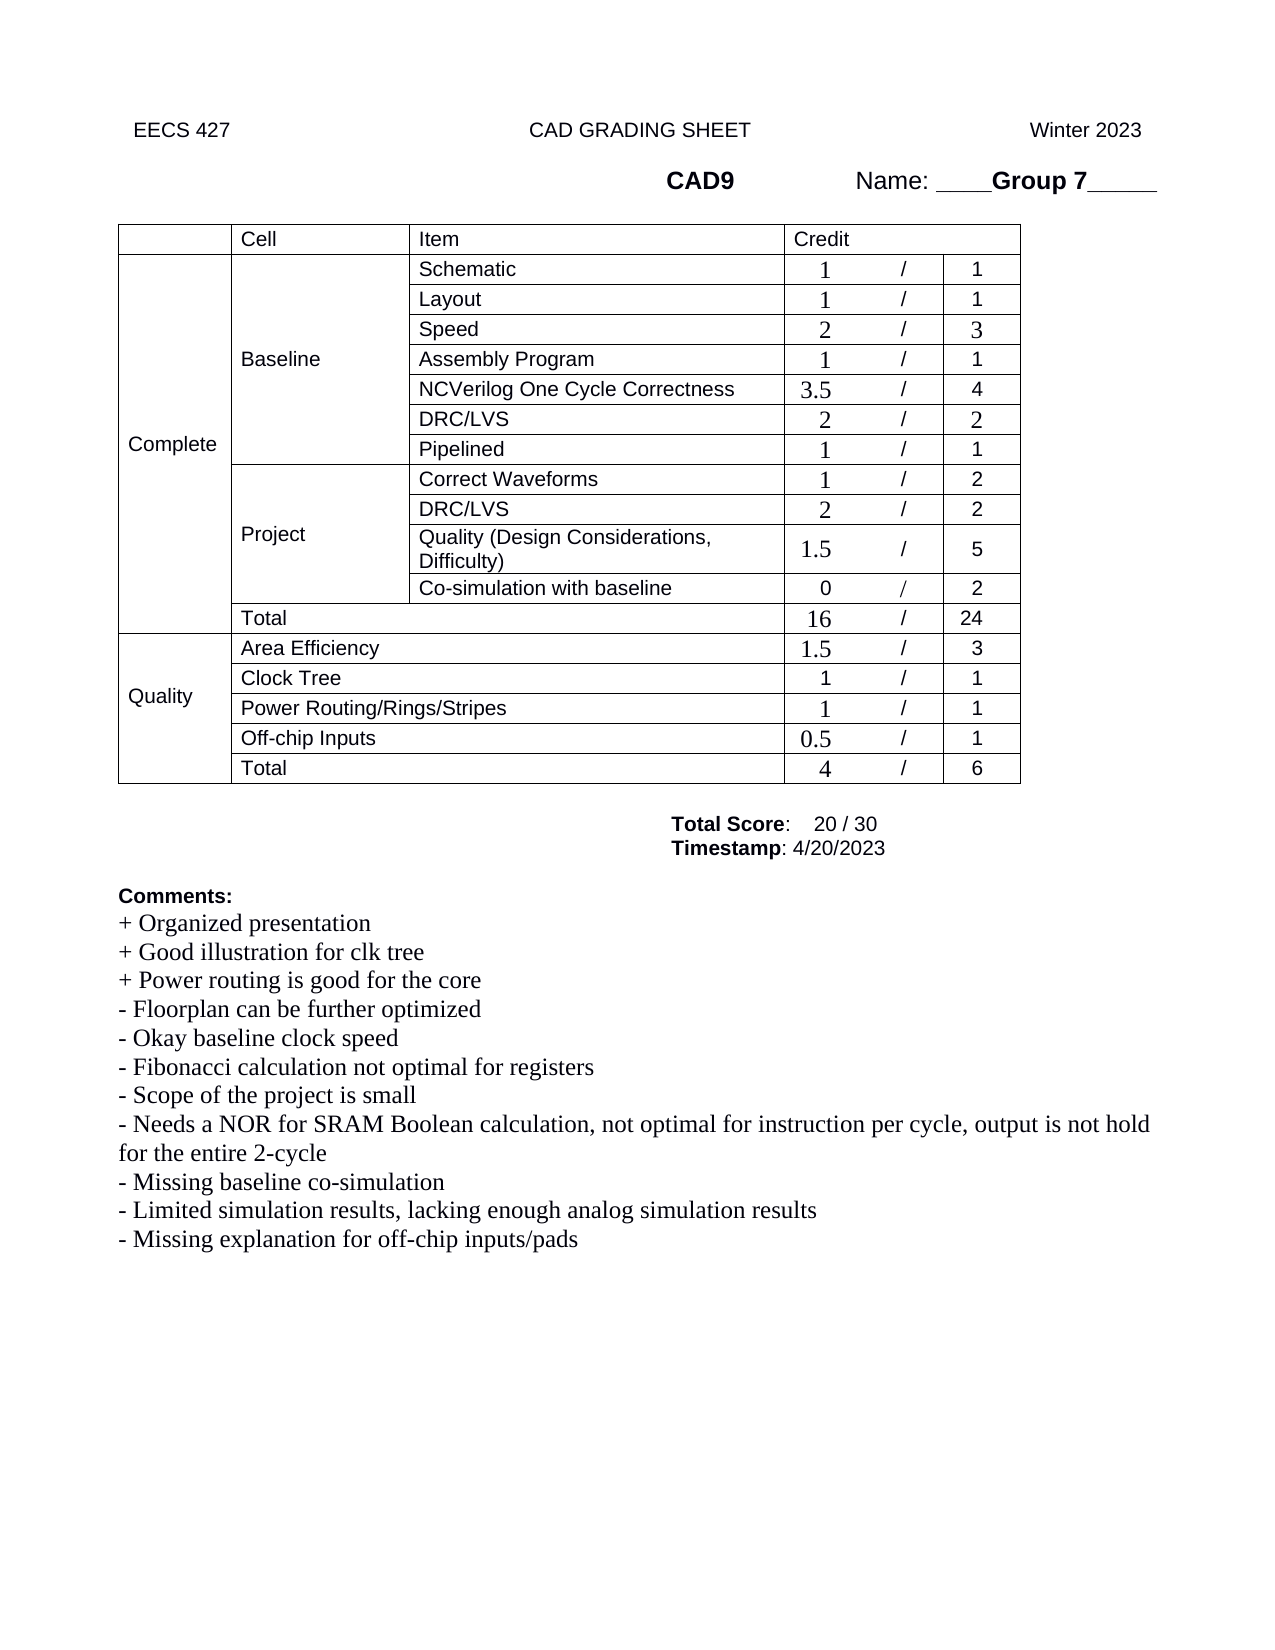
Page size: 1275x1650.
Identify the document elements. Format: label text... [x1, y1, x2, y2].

table_cell 6 [944, 754, 1020, 782]
table_cell 16 [785, 604, 869, 632]
table_header Cell [232, 225, 409, 253]
table_cell 3 [944, 315, 1020, 343]
table_cell Power Routing/Rings/Stripes [232, 694, 784, 722]
table_cell Co-simulation with baseline [410, 574, 784, 602]
table_cell / [869, 375, 943, 403]
table_cell 2 [944, 465, 1020, 493]
table_cell / [869, 724, 943, 752]
table_cell 1 [785, 255, 869, 283]
table_cell 3.5 [785, 375, 869, 403]
table_cell / [869, 345, 943, 373]
table_header Credit [785, 225, 1020, 253]
table_cell / [869, 574, 943, 602]
table_cell 1 [785, 465, 869, 493]
text - Limited simulation results, lacking enough analog simulation results [118, 1196, 1157, 1224]
table_cell / [869, 604, 943, 632]
table_cell Assembly Program [410, 345, 784, 373]
table_cell Layout [410, 285, 784, 313]
table_cell / [869, 435, 943, 463]
table_cell 1 [944, 664, 1020, 692]
table_cell 1 [944, 345, 1020, 373]
text - Okay baseline clock speed [118, 1023, 1157, 1052]
table_cell / [869, 255, 943, 283]
text Total Score: 20 / 30 [671, 812, 1157, 836]
table_cell Total [232, 754, 784, 782]
table_cell 1 [785, 285, 869, 313]
table_cell Speed [410, 315, 784, 343]
table_cell 1 [944, 255, 1020, 283]
table_cell Baseline [232, 255, 409, 463]
table_header [119, 225, 231, 253]
table_cell 24 [944, 604, 1020, 632]
text CAD9 Name: ____Group 7_____ [118, 166, 1157, 195]
table_cell 2 [785, 405, 869, 433]
table_cell DRC/LVS [410, 405, 784, 433]
table_cell / [869, 694, 943, 722]
table_cell 1.5 [785, 525, 869, 572]
table_cell / [869, 525, 943, 572]
table_cell / [869, 664, 943, 692]
text EECS 427 CAD GRADING SHEET Winter 2023 [118, 118, 1157, 142]
text - Missing baseline co-simulation [118, 1167, 1157, 1196]
table_cell Clock Tree [232, 664, 784, 692]
table_cell DRC/LVS [410, 495, 784, 523]
text Comments: [118, 884, 1157, 908]
table_cell Project [232, 465, 409, 602]
table_cell 1.5 [785, 634, 869, 662]
table_cell 4 [785, 754, 869, 782]
table_cell 0.5 [785, 724, 869, 752]
table_cell 1 [785, 345, 869, 373]
table_cell 1 [785, 694, 869, 722]
text + Organized presentation [118, 908, 1157, 937]
table_cell / [869, 495, 943, 523]
table_cell Area Efficiency [232, 634, 784, 662]
table_cell 1 [944, 724, 1020, 752]
table_cell 2 [785, 315, 869, 343]
table_cell / [869, 634, 943, 662]
text + Power routing is good for the core [118, 966, 1157, 994]
table_cell 5 [944, 525, 1020, 572]
table_cell 1 [944, 285, 1020, 313]
table_cell / [869, 754, 943, 782]
table_cell 2 [785, 495, 869, 523]
table_cell / [869, 285, 943, 313]
table_cell Complete [119, 255, 231, 632]
text - Floorplan can be further optimized [118, 994, 1157, 1023]
table_cell 1 [785, 664, 869, 692]
table_cell Total [232, 604, 784, 632]
table_cell Off-chip Inputs [232, 724, 784, 752]
table_cell NCVerilog One Cycle Correctness [410, 375, 784, 403]
table_cell / [869, 405, 943, 433]
text - Needs a NOR for SRAM Boolean calculation, not optimal for instruction per cycle, output is not hold for the entire 2-cycle [118, 1109, 1157, 1167]
table_cell 4 [944, 375, 1020, 403]
table_cell Correct Waveforms [410, 465, 784, 493]
table_cell Schematic [410, 255, 784, 283]
table_cell 3 [944, 634, 1020, 662]
table_cell Pipelined [410, 435, 784, 463]
table_cell 2 [944, 405, 1020, 433]
table_cell 1 [785, 435, 869, 463]
table_cell 2 [944, 574, 1020, 602]
text - Missing explanation for off-chip inputs/pads [118, 1224, 1157, 1253]
table_header Item [410, 225, 784, 253]
table_cell 1 [944, 694, 1020, 722]
table_cell 2 [944, 495, 1020, 523]
text Timestamp: 4/20/2023 [671, 836, 1157, 860]
table_cell 0 [785, 574, 869, 602]
text - Scope of the project is small [118, 1081, 1157, 1109]
text - Fibonacci calculation not optimal for registers [118, 1052, 1157, 1081]
text + Good illustration for clk tree [118, 937, 1157, 966]
table_cell Quality (Design Considerations, Difficulty) [410, 525, 784, 572]
table_cell Quality [119, 634, 231, 782]
table_cell / [869, 465, 943, 493]
table_cell 1 [944, 435, 1020, 463]
table_cell / [869, 315, 943, 343]
